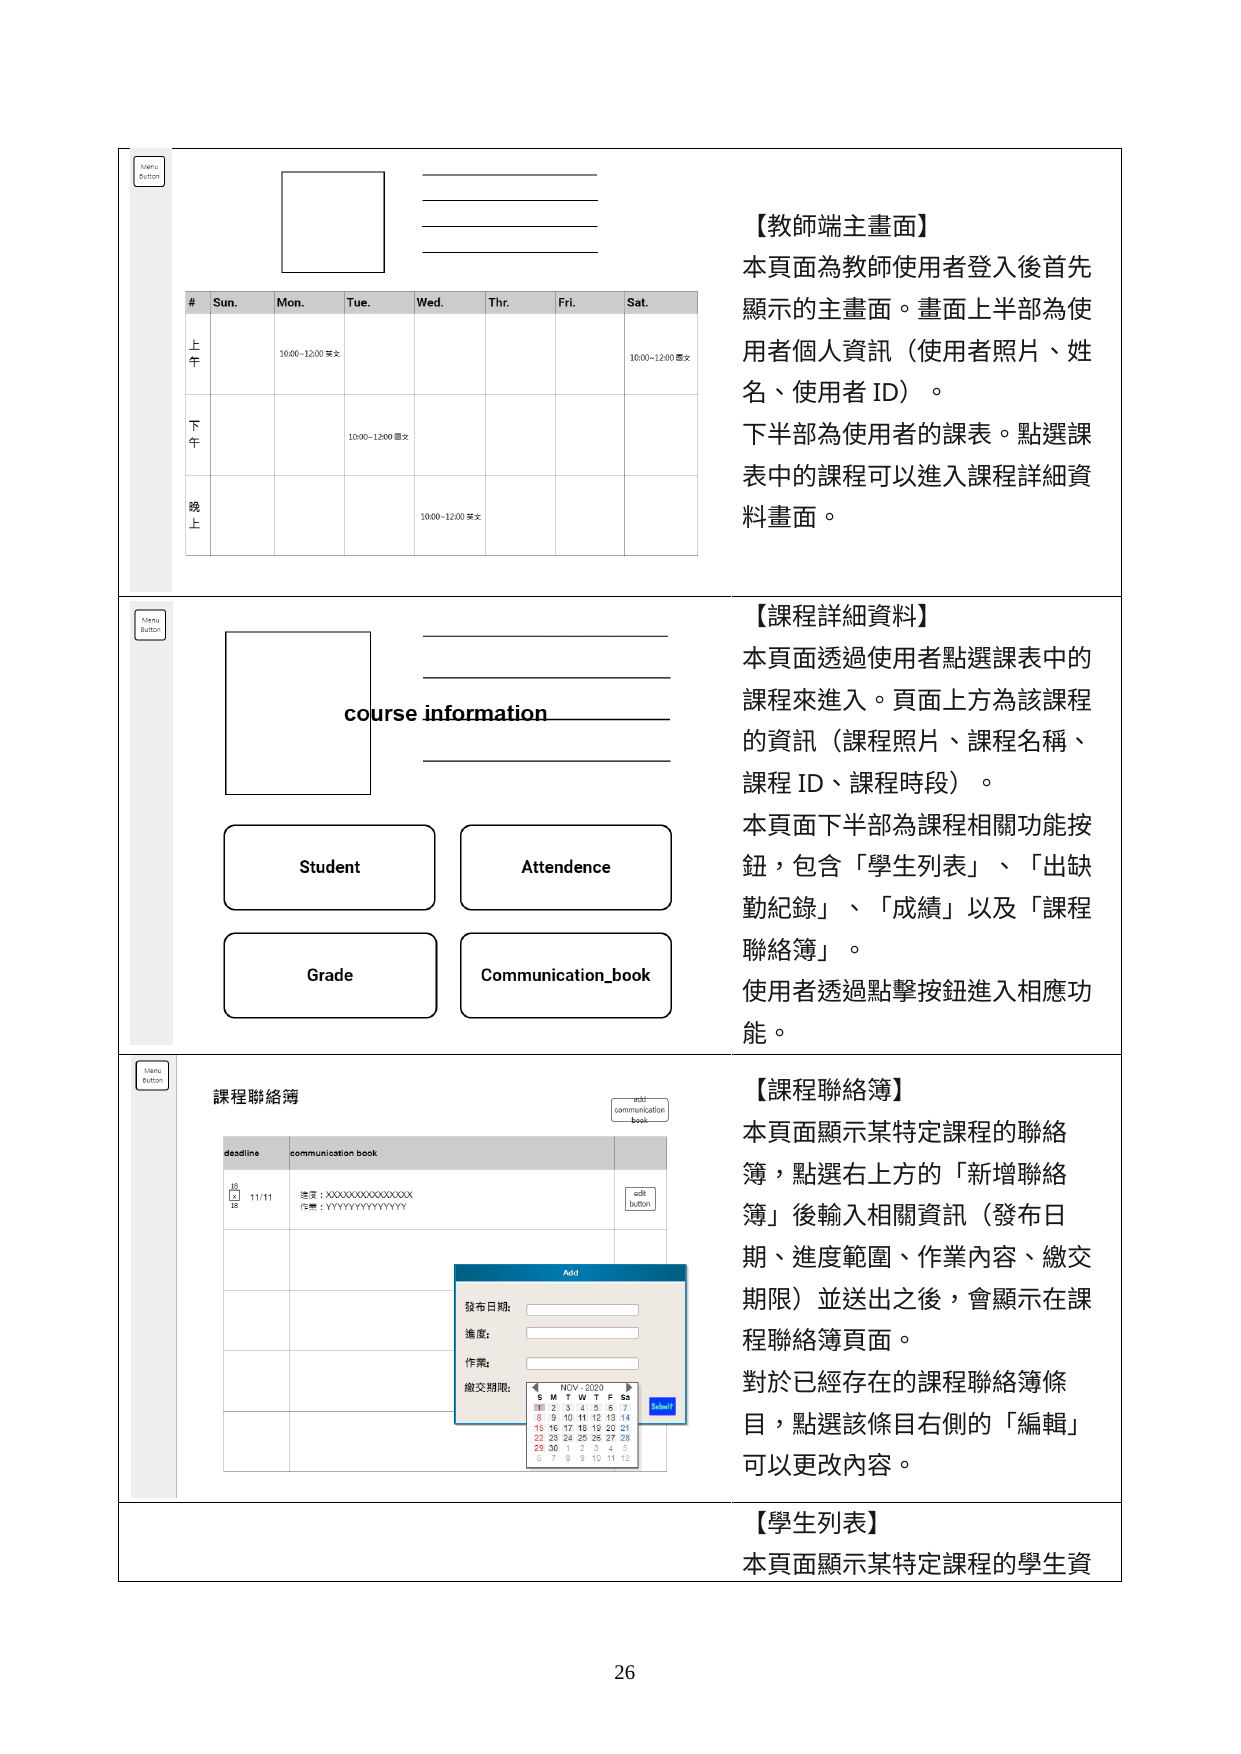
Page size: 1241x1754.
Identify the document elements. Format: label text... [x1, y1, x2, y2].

picture [129, 1055, 721, 1498]
table_cell [119, 1055, 731, 1502]
table_cell [119, 1503, 731, 1581]
table_cell 【課程詳細資料】 本頁面透過使用者點選課表中的課程來進入。頁面上方為該課程的資訊（課程照片、課程名稱、課程ID、課程時段）。 本頁面下半部為課程相關功能按鈕，包含「學生列表」、「出缺勤紀錄」、「成績」以及「課程聯絡簿」。 使用者透過點擊按鈕進入相應功能。 [732, 597, 1121, 1054]
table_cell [732, 1503, 1121, 1581]
table_cell [119, 597, 731, 1054]
picture [129, 148, 721, 592]
picture [129, 601, 721, 1045]
table_cell 【教師端主畫面】 本頁面為教師使用者登入後首先顯示的主畫面。畫面上半部為使用者個人資訊（使用者照片、姓名、使用者ID）。 下半部為使用者的課表。點選課表中的課程可以進入課程詳細資料畫面。 [732, 149, 1121, 596]
table_cell [119, 149, 731, 596]
table_cell 【課程聯絡簿】 本頁面顯示某特定課程的聯絡簿，點選右上方的「新增聯絡簿」後輸入相關資訊（發布日期、進度範圍、作業內容、繳交期限）並送出之後，會顯示在課程聯絡簿頁面。 對於已經存在的課程聯絡簿條目，點選該條目右側的「編輯」可以更改內容。 [732, 1055, 1121, 1502]
